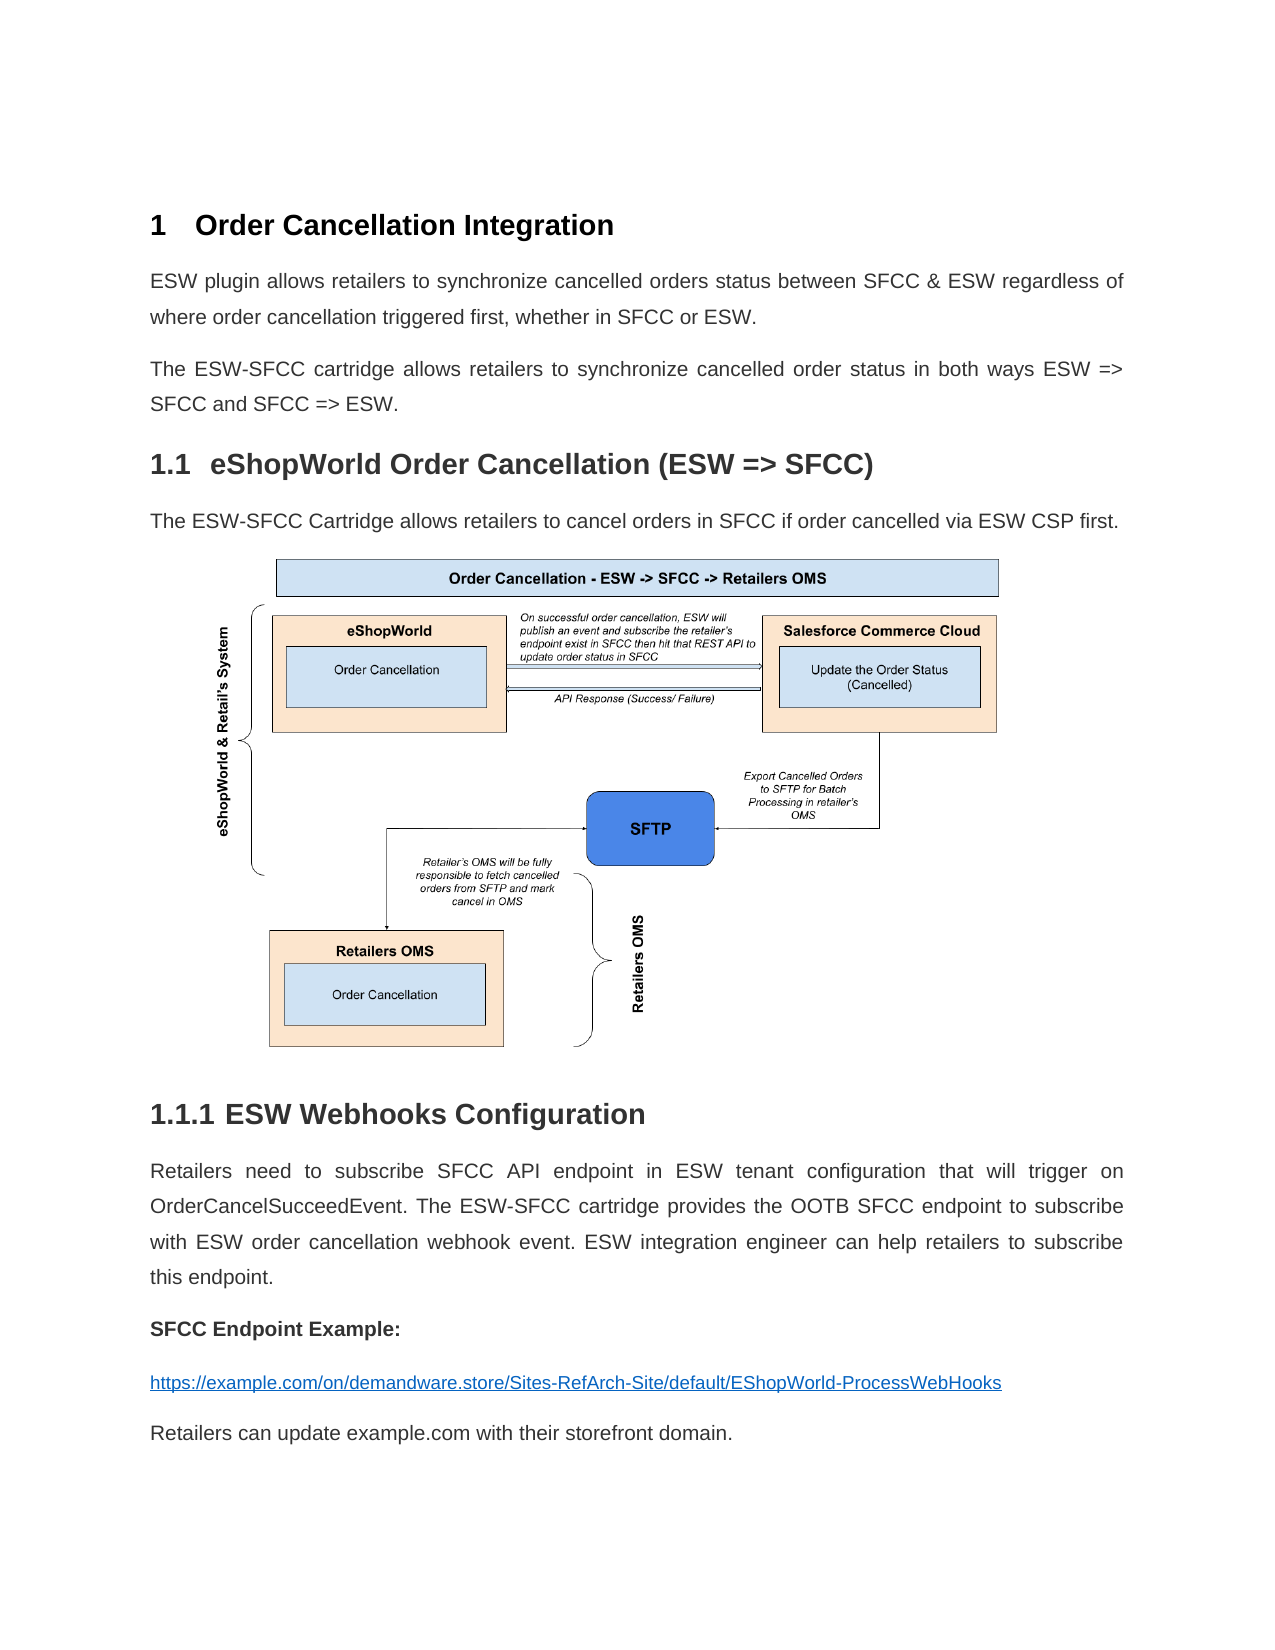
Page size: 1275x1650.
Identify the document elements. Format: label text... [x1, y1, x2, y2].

text eShopWorld Order Cancellation (ESW => SFCC) [150, 447, 1125, 481]
text The ESW-SFCC Cartridge allows retailers to cancel orders in SFCC if order cancelled via ESW CSP first. [150, 497, 1125, 533]
text ESW plugin allows retailers to synchronize cancelled orders status between SFCC & ESW regardless of where order cancellation triggered first, whether in SFCC or ESW. [150, 258, 1125, 328]
picture [150, 549, 1125, 1066]
text https://example.com/on/demandware.store/Sites-RefArch-Site/default/EShopWorld-ProcessWebHooks [150, 1358, 1125, 1393]
text ESW Webhooks Configuration [150, 1097, 1125, 1131]
text Retailers can update example.com with their storefront domain. [150, 1410, 1125, 1445]
text Retailers need to subscribe SFCC API endpoint in ESW tenant configuration that will trigger on OrderCancelSucceedEvent. The ESW-SFCC cartridge provides the OOTB SFCC endpoint to subscribe with ESW order cancellation webhook event. ESW integration engineer can help retailers to subscribe this endpoint. [150, 1147, 1125, 1289]
subtitle Order Cancellation Integration [150, 207, 1125, 241]
text The ESW-SFCC cartridge allows retailers to synchronize cancelled order status in both ways ESW => SFCC and SFCC => ESW. [150, 345, 1125, 416]
text SFCC Endpoint Example: [150, 1306, 1125, 1341]
